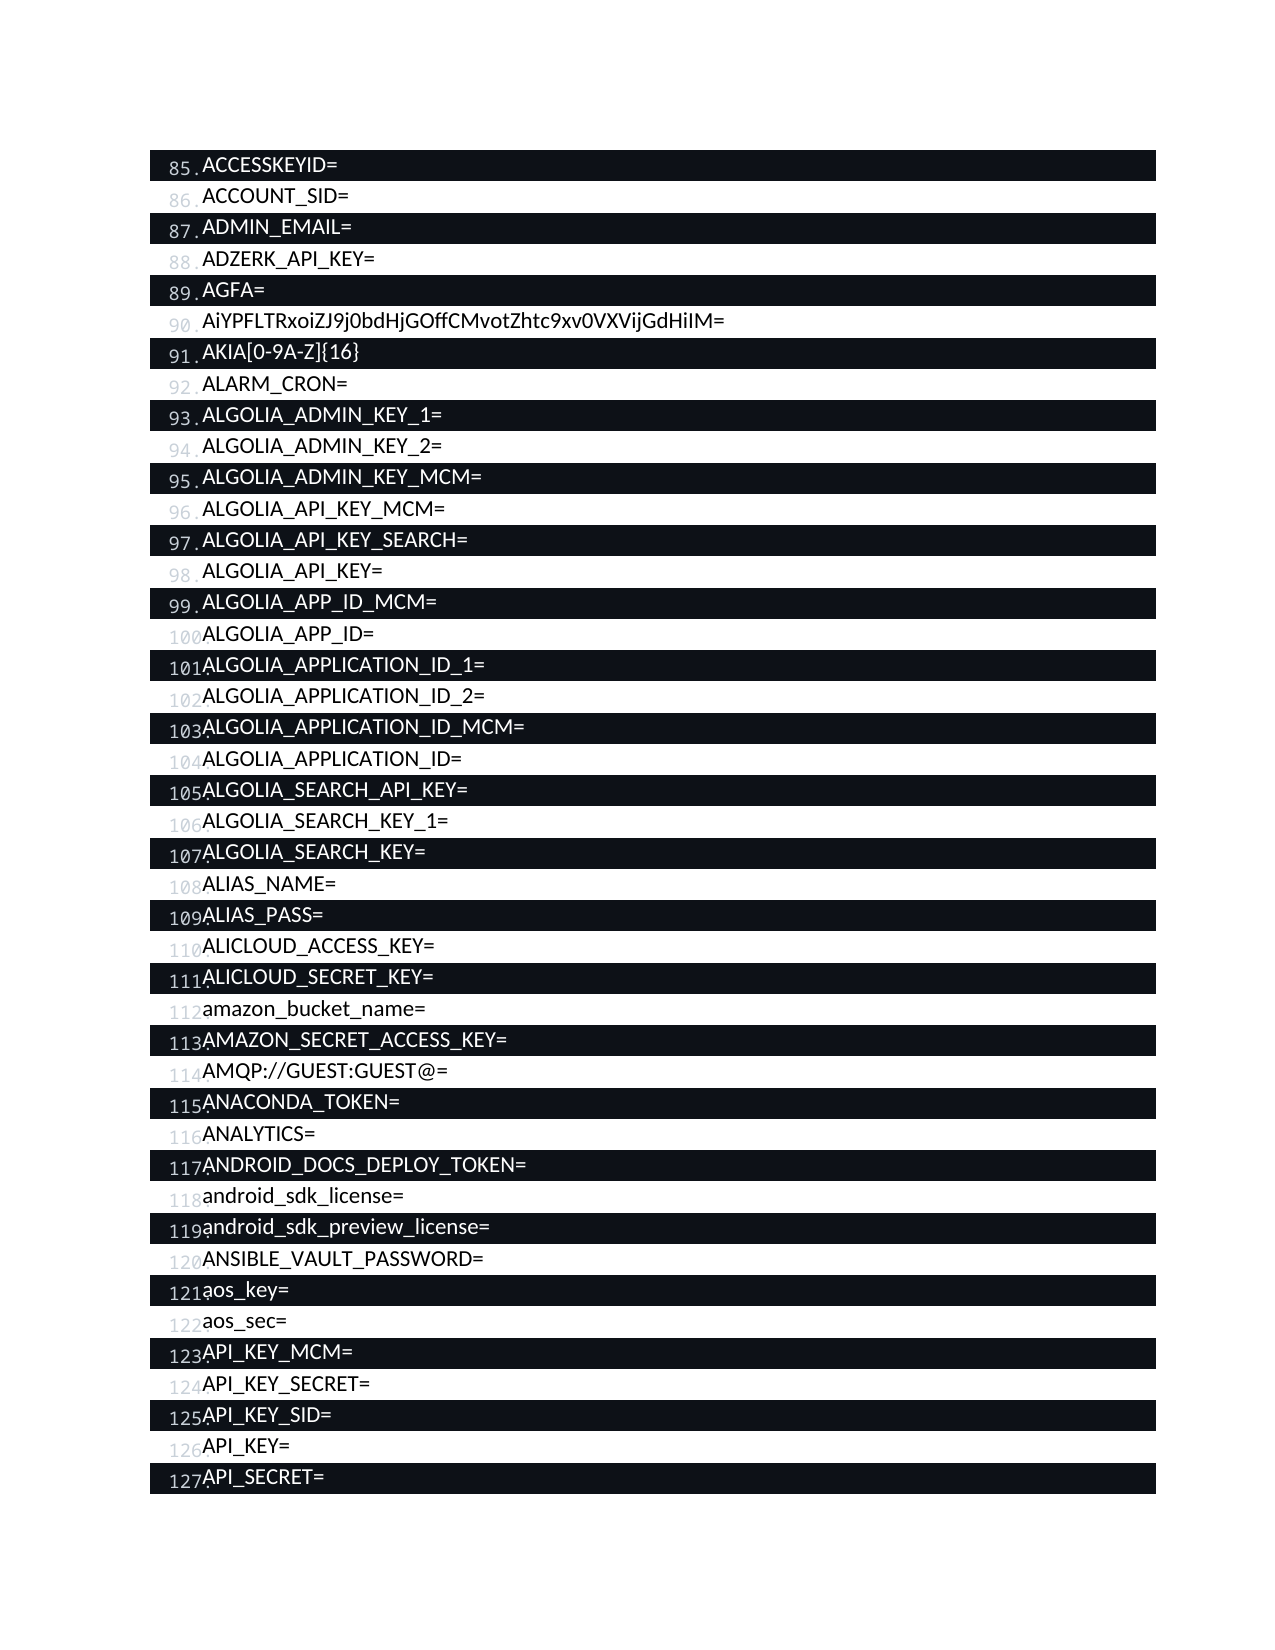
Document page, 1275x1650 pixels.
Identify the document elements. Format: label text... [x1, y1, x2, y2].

table_cell [150, 1213, 186, 1244]
table_cell [150, 1119, 186, 1150]
table_cell ALGOLIA_APP_ID= [186, 619, 1156, 650]
table_cell [150, 838, 186, 869]
table_cell [150, 775, 186, 806]
table_cell [150, 369, 186, 400]
table_cell [150, 556, 186, 587]
table_cell [150, 306, 186, 337]
table_cell [150, 431, 186, 462]
table_cell [150, 681, 186, 712]
table_cell [150, 1338, 186, 1369]
table_cell AMAZON_SECRET_ACCESS_KEY= [186, 1025, 1156, 1056]
table_cell ALARM_CRON= [186, 369, 1156, 400]
table_cell [150, 275, 186, 306]
table_cell [150, 713, 186, 744]
table_cell [150, 463, 186, 494]
table_cell [150, 1181, 186, 1212]
table_cell [150, 900, 186, 931]
table_cell [150, 494, 186, 525]
table_cell AMQP://GUEST:GUEST@= [186, 1056, 1156, 1087]
table_cell [150, 1088, 186, 1119]
table_cell AiYPFLTRxoiZJ9j0bdHjGOffCMvotZhtc9xv0VXVijGdHiIM= [186, 306, 1156, 337]
table_cell AGFA= [186, 275, 1156, 306]
table_cell ANDROID_DOCS_DEPLOY_TOKEN= [186, 1150, 1156, 1181]
table_cell [150, 400, 186, 431]
table_cell ALICLOUD_SECRET_KEY= [186, 963, 1156, 994]
table_cell ALGOLIA_APPLICATION_ID_1= [186, 650, 1156, 681]
table_cell ALGOLIA_ADMIN_KEY_1= [186, 400, 1156, 431]
table_cell [150, 963, 186, 994]
table_cell API_KEY_SID= [186, 1400, 1156, 1431]
table_cell ALGOLIA_APP_ID_MCM= [186, 588, 1156, 619]
table_cell [150, 650, 186, 681]
table_cell [150, 181, 186, 212]
table_cell ANACONDA_TOKEN= [186, 1088, 1156, 1119]
table_cell ALGOLIA_APPLICATION_ID_2= [186, 681, 1156, 712]
table_cell ALIAS_NAME= [186, 869, 1156, 900]
table_cell ALGOLIA_APPLICATION_ID= [186, 744, 1156, 775]
table_cell ADMIN_EMAIL= [186, 213, 1156, 244]
table_cell [150, 1463, 186, 1494]
table_cell ANALYTICS= [186, 1119, 1156, 1150]
table_cell [150, 1244, 186, 1275]
table_cell [150, 806, 186, 837]
table_cell [150, 1400, 186, 1431]
table_cell [150, 1150, 186, 1181]
table_cell android_sdk_preview_license= [186, 1213, 1156, 1244]
table_cell API_SECRET= [186, 1463, 1156, 1494]
table_cell API_KEY_SECRET= [186, 1369, 1156, 1400]
table_cell ALGOLIA_SEARCH_KEY= [186, 838, 1156, 869]
table_cell ALICLOUD_ACCESS_KEY= [186, 931, 1156, 962]
table_cell [150, 244, 186, 275]
table_cell [150, 1369, 186, 1400]
table_cell amazon_bucket_name= [186, 994, 1156, 1025]
table_cell ACCESSKEYID= [186, 150, 1156, 181]
table_cell API_KEY= [186, 1431, 1156, 1462]
table_cell [150, 994, 186, 1025]
table_cell [150, 931, 186, 962]
table_cell ALGOLIA_API_KEY_SEARCH= [186, 525, 1156, 556]
table_cell ACCOUNT_SID= [186, 181, 1156, 212]
table_cell ADZERK_API_KEY= [186, 244, 1156, 275]
table_cell [150, 1056, 186, 1087]
table_cell API_KEY_MCM= [186, 1338, 1156, 1369]
table_cell ALGOLIA_API_KEY= [186, 556, 1156, 587]
table_cell [150, 213, 186, 244]
table_cell [150, 150, 186, 181]
table_cell ALGOLIA_SEARCH_KEY_1= [186, 806, 1156, 837]
table_cell [150, 744, 186, 775]
table_cell ANSIBLE_VAULT_PASSWORD= [186, 1244, 1156, 1275]
table_cell aos_sec= [186, 1306, 1156, 1337]
table_cell [150, 525, 186, 556]
table_cell [150, 338, 186, 369]
table_cell [150, 1025, 186, 1056]
table_cell [150, 1431, 186, 1462]
table_cell [150, 1306, 186, 1337]
table_cell ALIAS_PASS= [186, 900, 1156, 931]
table_cell ALGOLIA_SEARCH_API_KEY= [186, 775, 1156, 806]
table_cell android_sdk_license= [186, 1181, 1156, 1212]
table_cell aos_key= [186, 1275, 1156, 1306]
table_cell [150, 1275, 186, 1306]
table_cell ALGOLIA_ADMIN_KEY_MCM= [186, 463, 1156, 494]
table_cell [150, 869, 186, 900]
table_cell ALGOLIA_ADMIN_KEY_2= [186, 431, 1156, 462]
table_cell ALGOLIA_APPLICATION_ID_MCM= [186, 713, 1156, 744]
table_cell [150, 619, 186, 650]
table_cell AKIA[0-9A-Z]{16} [186, 338, 1156, 369]
table_cell [150, 588, 186, 619]
table_cell ALGOLIA_API_KEY_MCM= [186, 494, 1156, 525]
